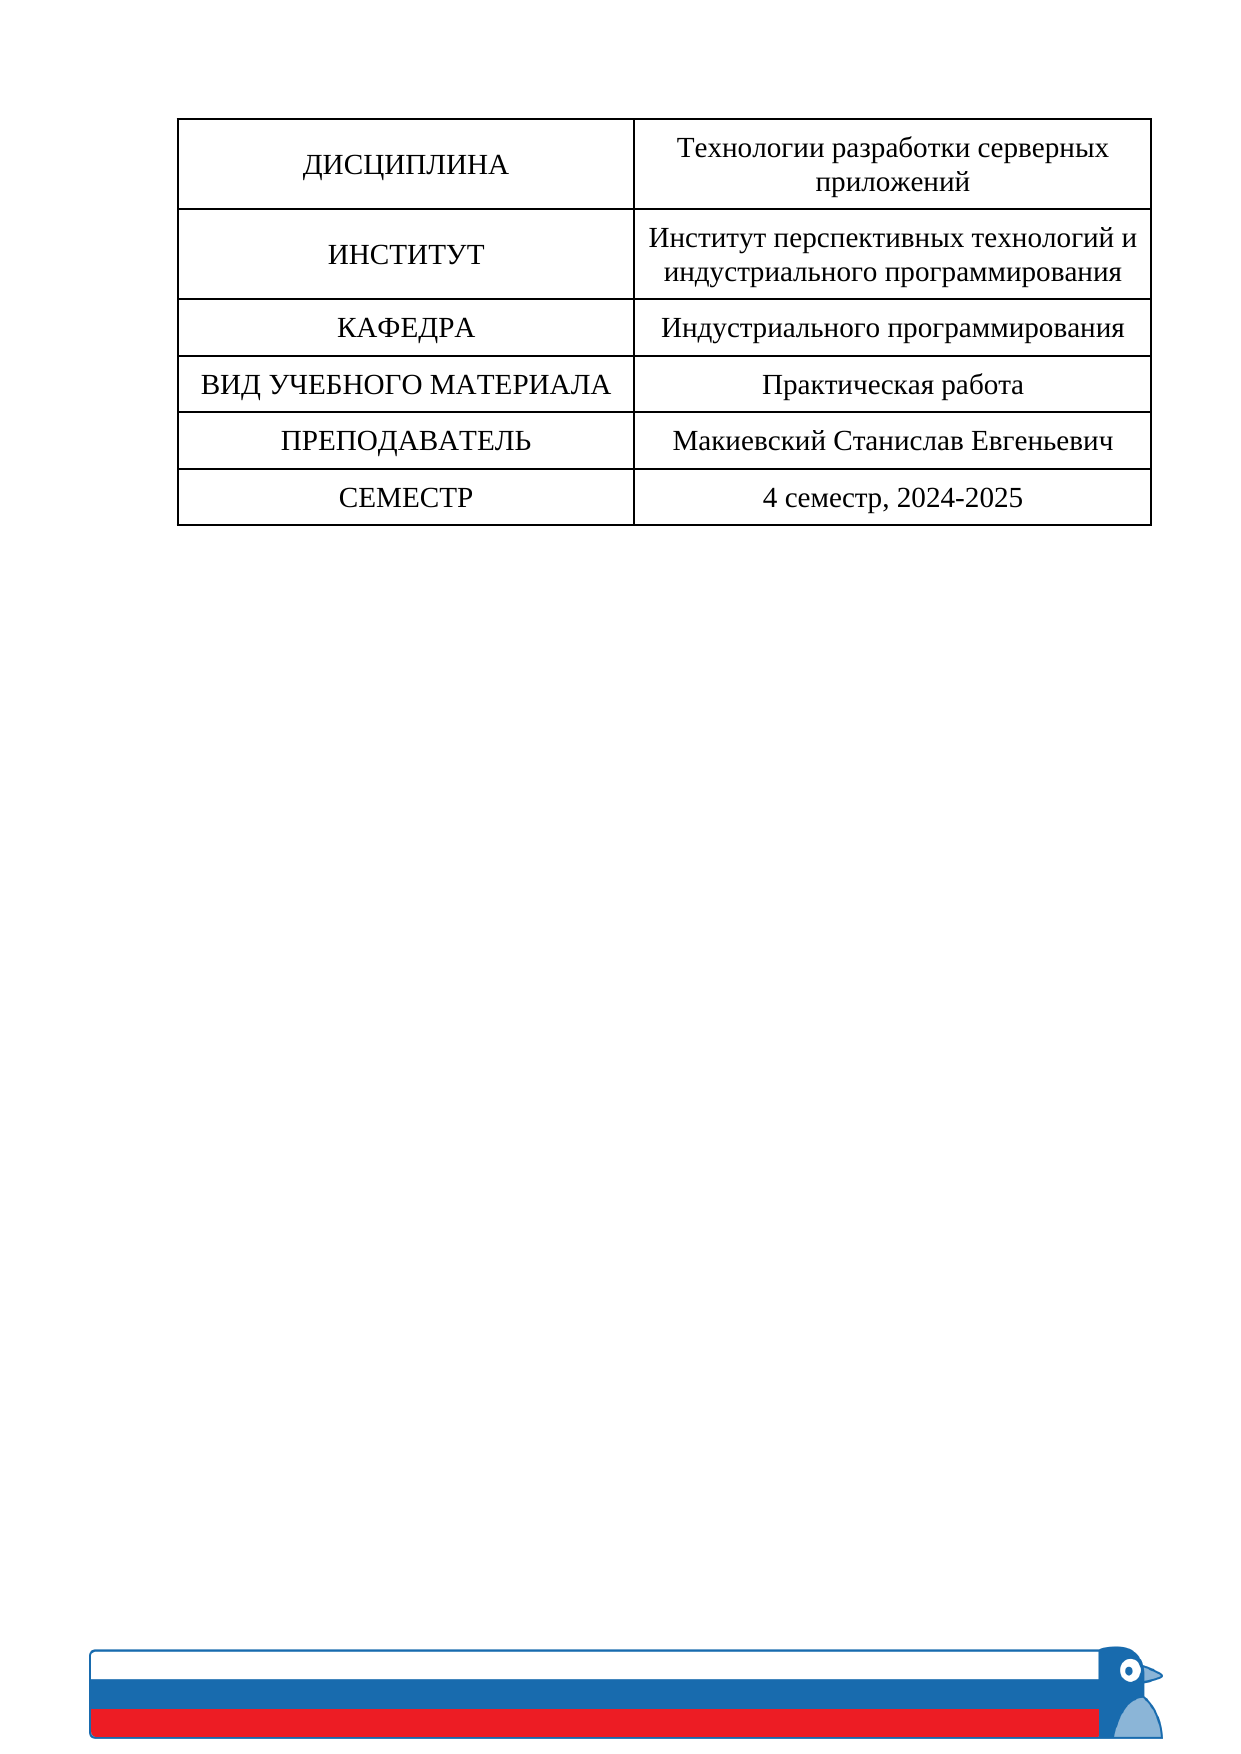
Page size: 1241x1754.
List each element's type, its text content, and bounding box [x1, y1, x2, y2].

table_cell Институт перспективных технологий и индустриального программирования [635, 210, 1150, 298]
picture [86, 1645, 1165, 1741]
table_cell Практическая работа [635, 357, 1150, 411]
table_cell СЕМЕСТР [179, 470, 633, 524]
table_cell Макиевский Станислав Евгеньевич [635, 413, 1150, 467]
table_cell ВИД УЧЕБНОГО МАТЕРИАЛА [179, 357, 633, 411]
table_cell ПРЕПОДАВАТЕЛЬ [179, 413, 633, 467]
table_cell ИНСТИТУТ [179, 210, 633, 298]
table_header Технологии разработки серверных приложений [635, 120, 1150, 208]
table_cell Индустриального программирования [635, 300, 1150, 354]
table_cell КАФЕДРА [179, 300, 633, 354]
table_header ДИСЦИПЛИНА [179, 120, 633, 208]
table_cell 4 семестр, 2024-2025 [635, 470, 1150, 524]
